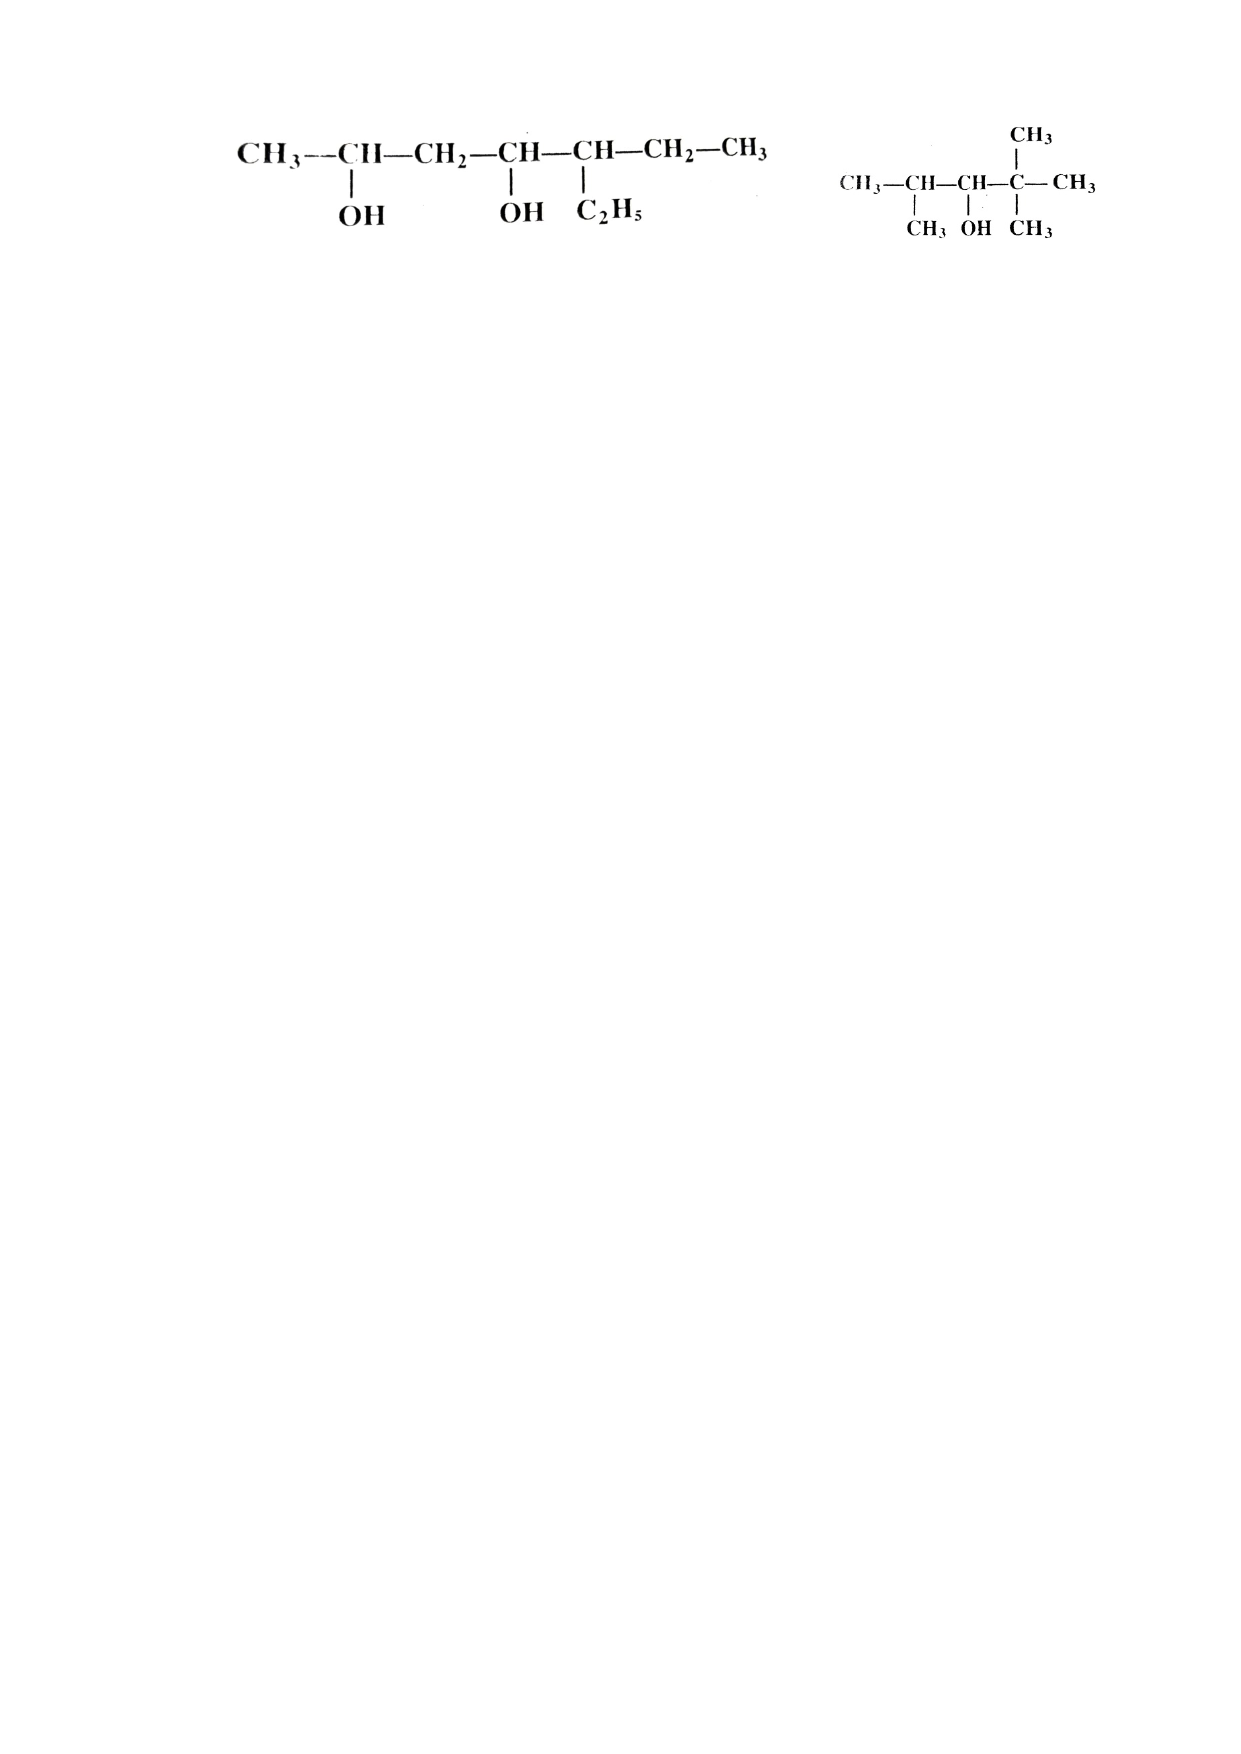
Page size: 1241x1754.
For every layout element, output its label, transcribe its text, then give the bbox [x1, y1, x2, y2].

picture [832, 120, 1113, 252]
table_cell e) [787, 120, 1162, 276]
table_cell d) [188, 120, 787, 276]
picture [232, 120, 772, 242]
